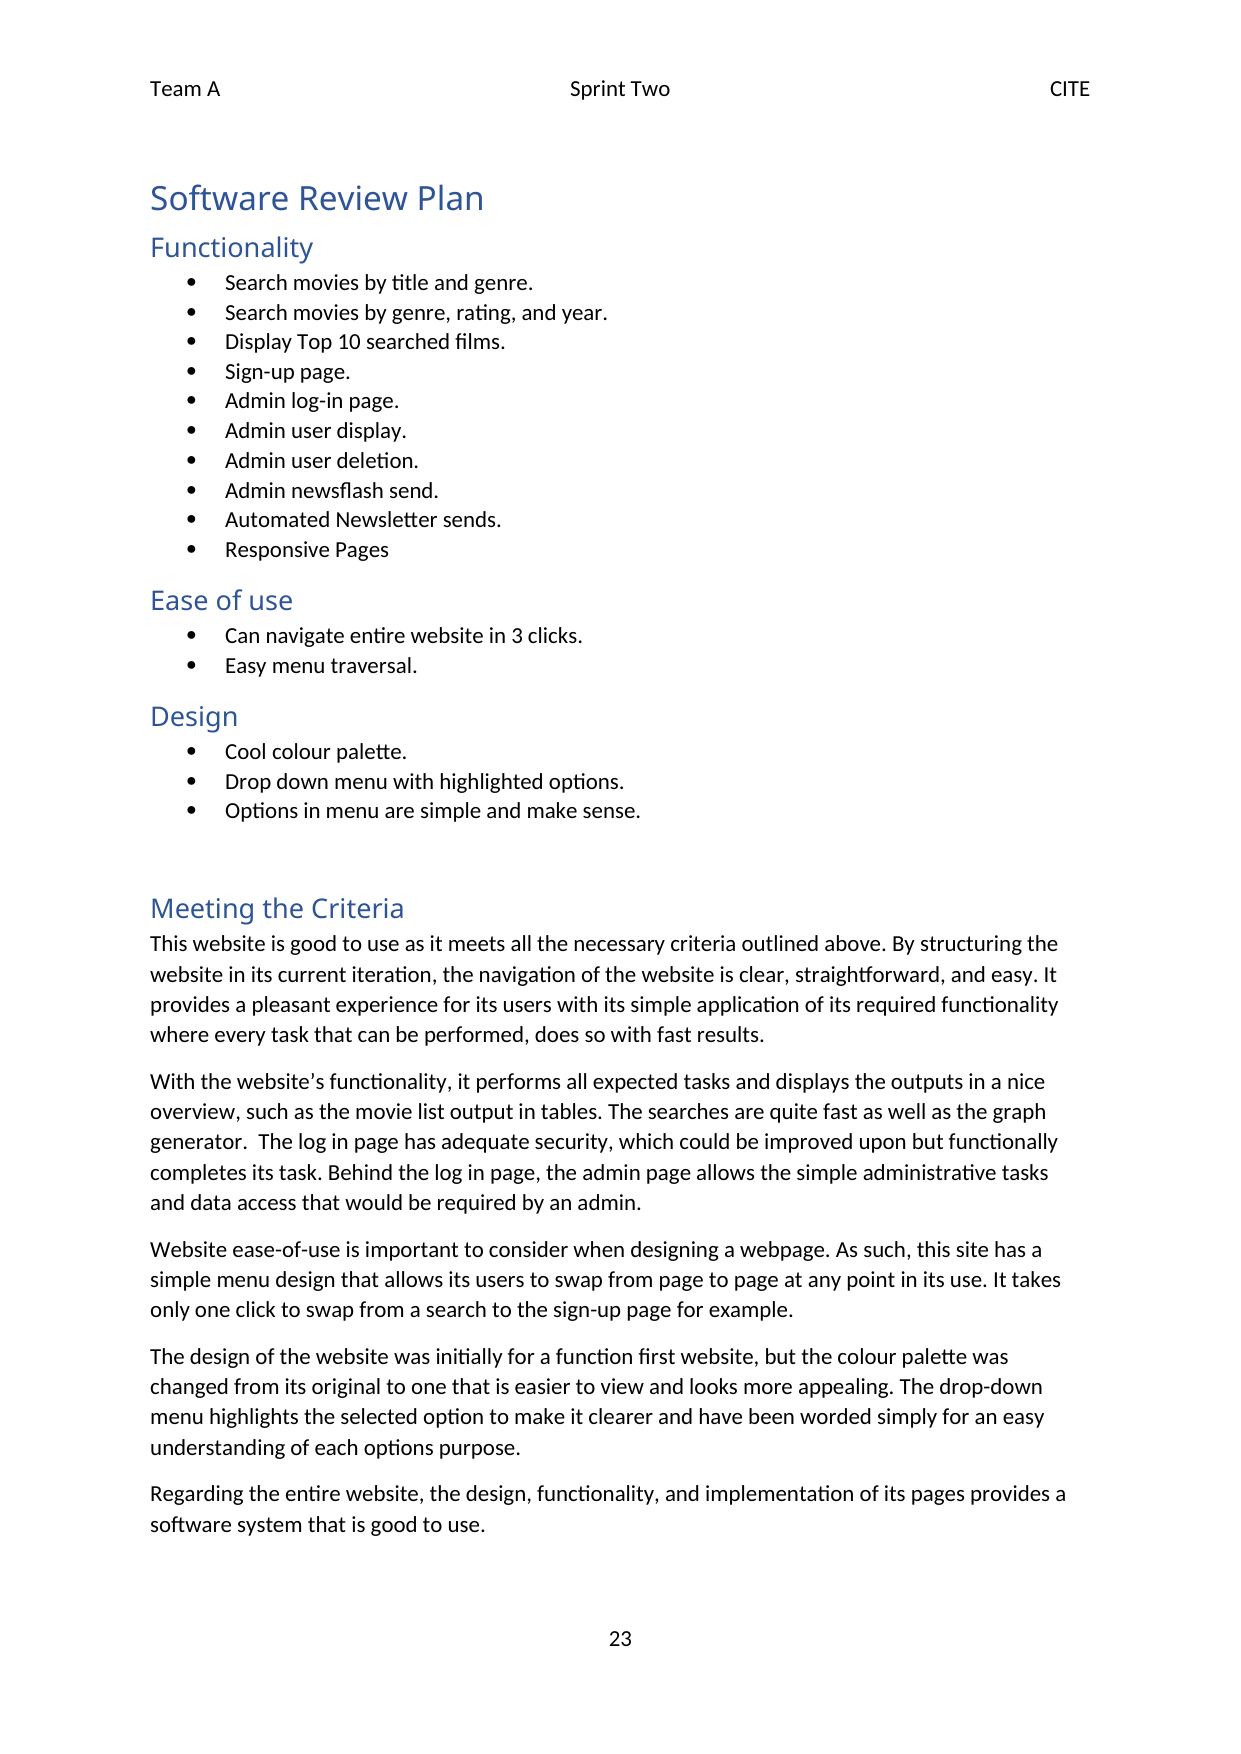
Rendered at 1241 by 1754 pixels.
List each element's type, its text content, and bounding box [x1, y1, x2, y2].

text The design of the website was initially for a function first website, but the colour palette was changed from its original to one that is easier to view and looks more appealing. The drop-down menu highlights the selected option to make it clearer and have been worded simply for an easy understanding of each options purpose. [150, 1342, 1090, 1461]
list Search movies by genre, rating, and year. [187, 298, 1090, 326]
text This website is good to use as it meets all the necessary criteria outlined above. By structuring the website in its current iteration, the navigation of the website is clear, straightforward, and easy. It provides a pleasant experience for its users with its simple application of its required functionality where every task that can be performed, does so with fast results. [150, 929, 1090, 1048]
text Regarding the entire website, the design, functionality, and implementation of its pages provides a software system that is good to use. [150, 1479, 1090, 1538]
list Sign-up page. [187, 357, 1090, 385]
list Display Top 10 searched films. [187, 327, 1090, 355]
text With the website’s functionality, it performs all expected tasks and displays the outputs in a nice overview, such as the movie list output in tables. The searches are quite fast as well as the graph generator. The log in page has adequate security, which could be improved upon but functionally completes its task. Behind the log in page, the admin page allows the simple administrative tasks and data access that would be required by an admin. [150, 1067, 1090, 1216]
list Admin newsflash send. [187, 476, 1090, 504]
subtitle Meeting the Criteria [150, 890, 1090, 927]
list Search movies by title and genre. [187, 268, 1090, 296]
list Easy menu traversal. [187, 651, 1090, 679]
list Cool colour palette. [187, 737, 1090, 765]
list Can navigate entire website in 3 clicks. [187, 621, 1090, 649]
list Admin log-in page. [187, 387, 1090, 415]
subtitle Ease of use [150, 581, 1090, 618]
list Responsive Pages [187, 535, 1090, 563]
subtitle Software Review Plan [150, 175, 1090, 220]
text Website ease-of-use is important to consider when designing a webpage. As such, this site has a simple menu design that allows its users to swap from page to page at any point in its use. It takes only one click to swap from a search to the sign-up page for example. [150, 1235, 1090, 1323]
subtitle Design [150, 697, 1090, 734]
list Admin user display. [187, 416, 1090, 444]
list Drop down menu with highlighted options. [187, 767, 1090, 795]
subtitle Functionality [150, 228, 1090, 265]
list Automated Newsletter sends. [187, 505, 1090, 533]
list Admin user deletion. [187, 446, 1090, 474]
list Options in menu are simple and make sense. [187, 796, 1090, 824]
